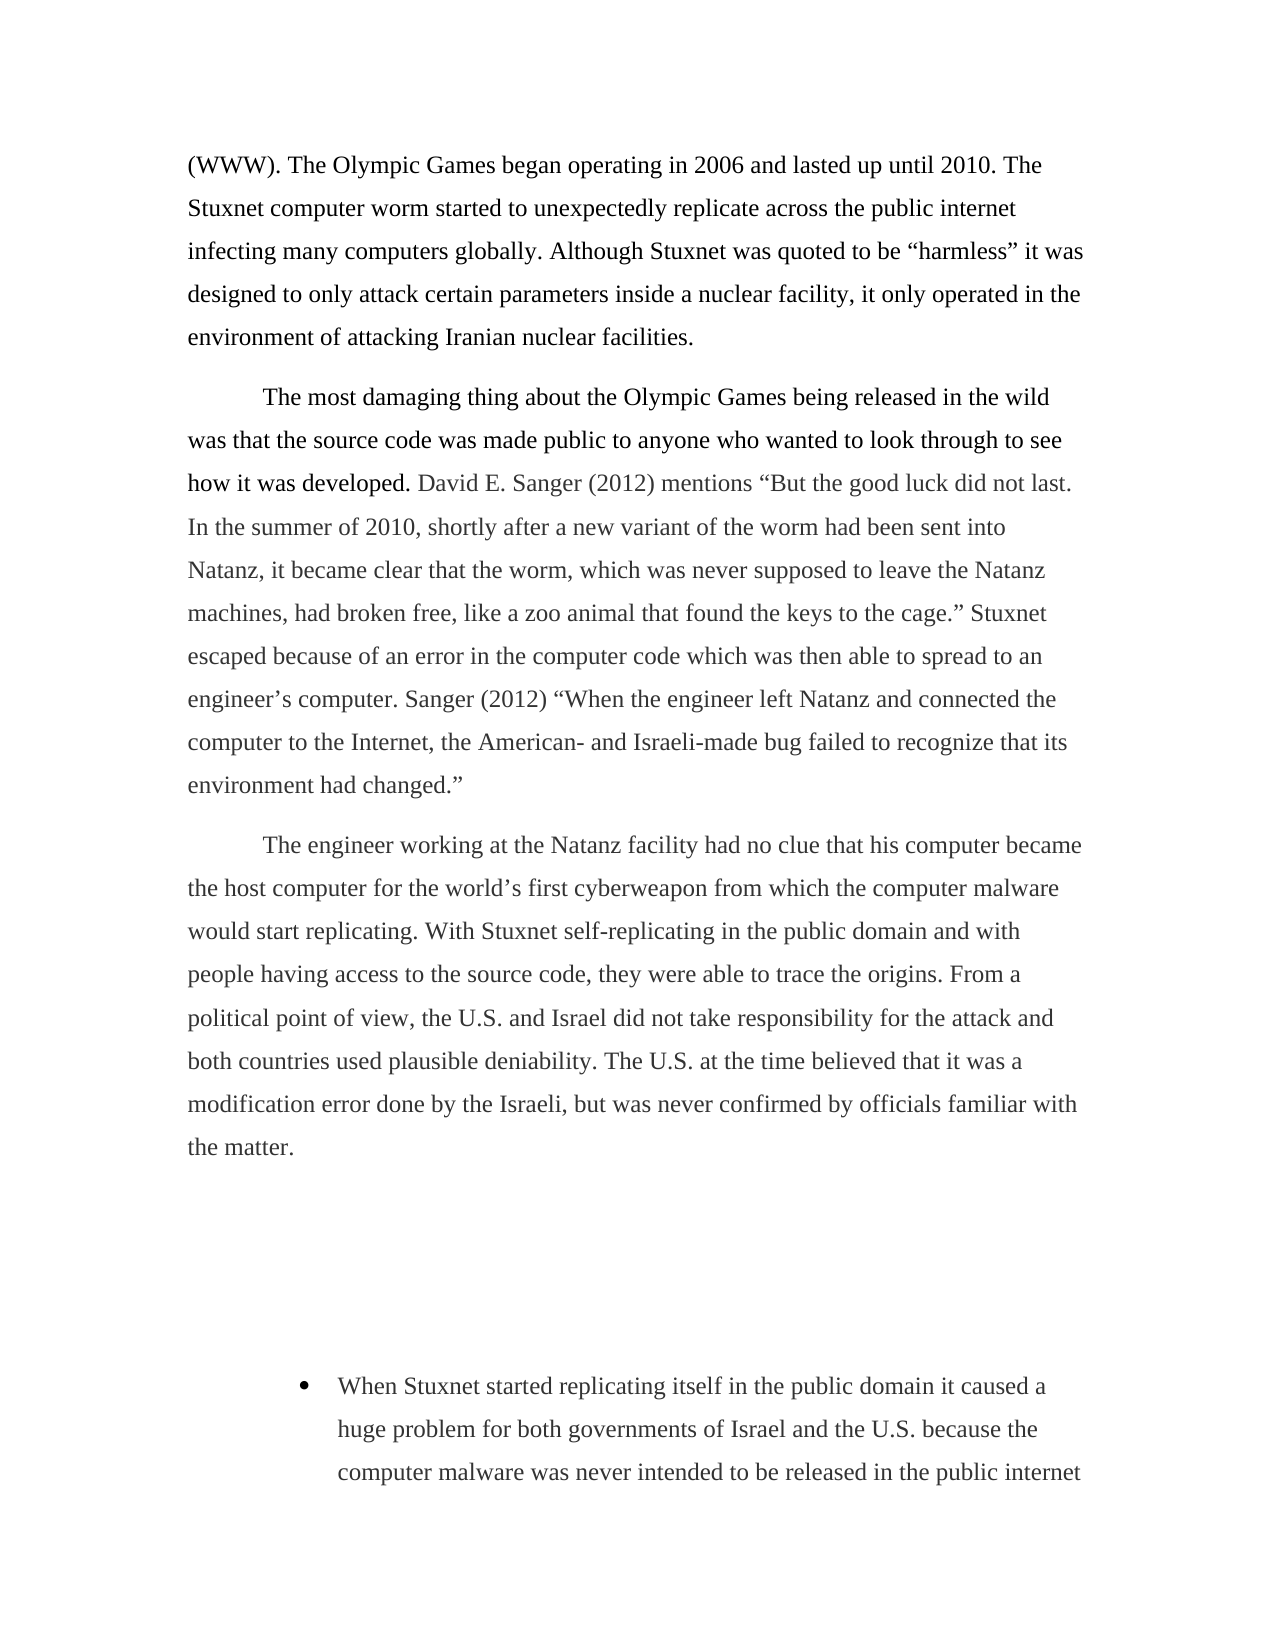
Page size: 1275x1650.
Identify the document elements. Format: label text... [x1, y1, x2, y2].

text The engineer working at the Natanz facility had no clue that his computer became the host computer for the world’s first cyberweapon from which the computer malware would start replicating. With Stuxnet self-replicating in the public domain and with people having access to the source code, they were able to trace the origins. From a political point of view, the U.S. and Israel did not take responsibility for the attack and both countries used plausible deniability. The U.S. at the time believed that it was a modification error done by the Israeli, but was never confirmed by officials familiar with the matter. [187, 830, 1087, 1161]
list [300, 1371, 1087, 1486]
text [187, 150, 1087, 351]
text The most damaging thing about the Olympic Games being released in the wild was that the source code was made public to anyone who wanted to look through to see how it was developed. David E. Sanger (2012) mentions “But the good luck did not last. In the summer of 2010, shortly after a new variant of the worm had been sent into Natanz, it became clear that the worm, which was never supposed to leave the Natanz machines, had broken free, like a zoo animal that found the keys to the cage.” Stuxnet escaped because of an error in the computer code which was then able to spread to an engineer’s computer. Sanger (2012) “When the engineer left Natanz and connected the computer to the Internet, the American- and Israeli-made bug failed to recognize that its environment had changed.” [187, 382, 1087, 799]
